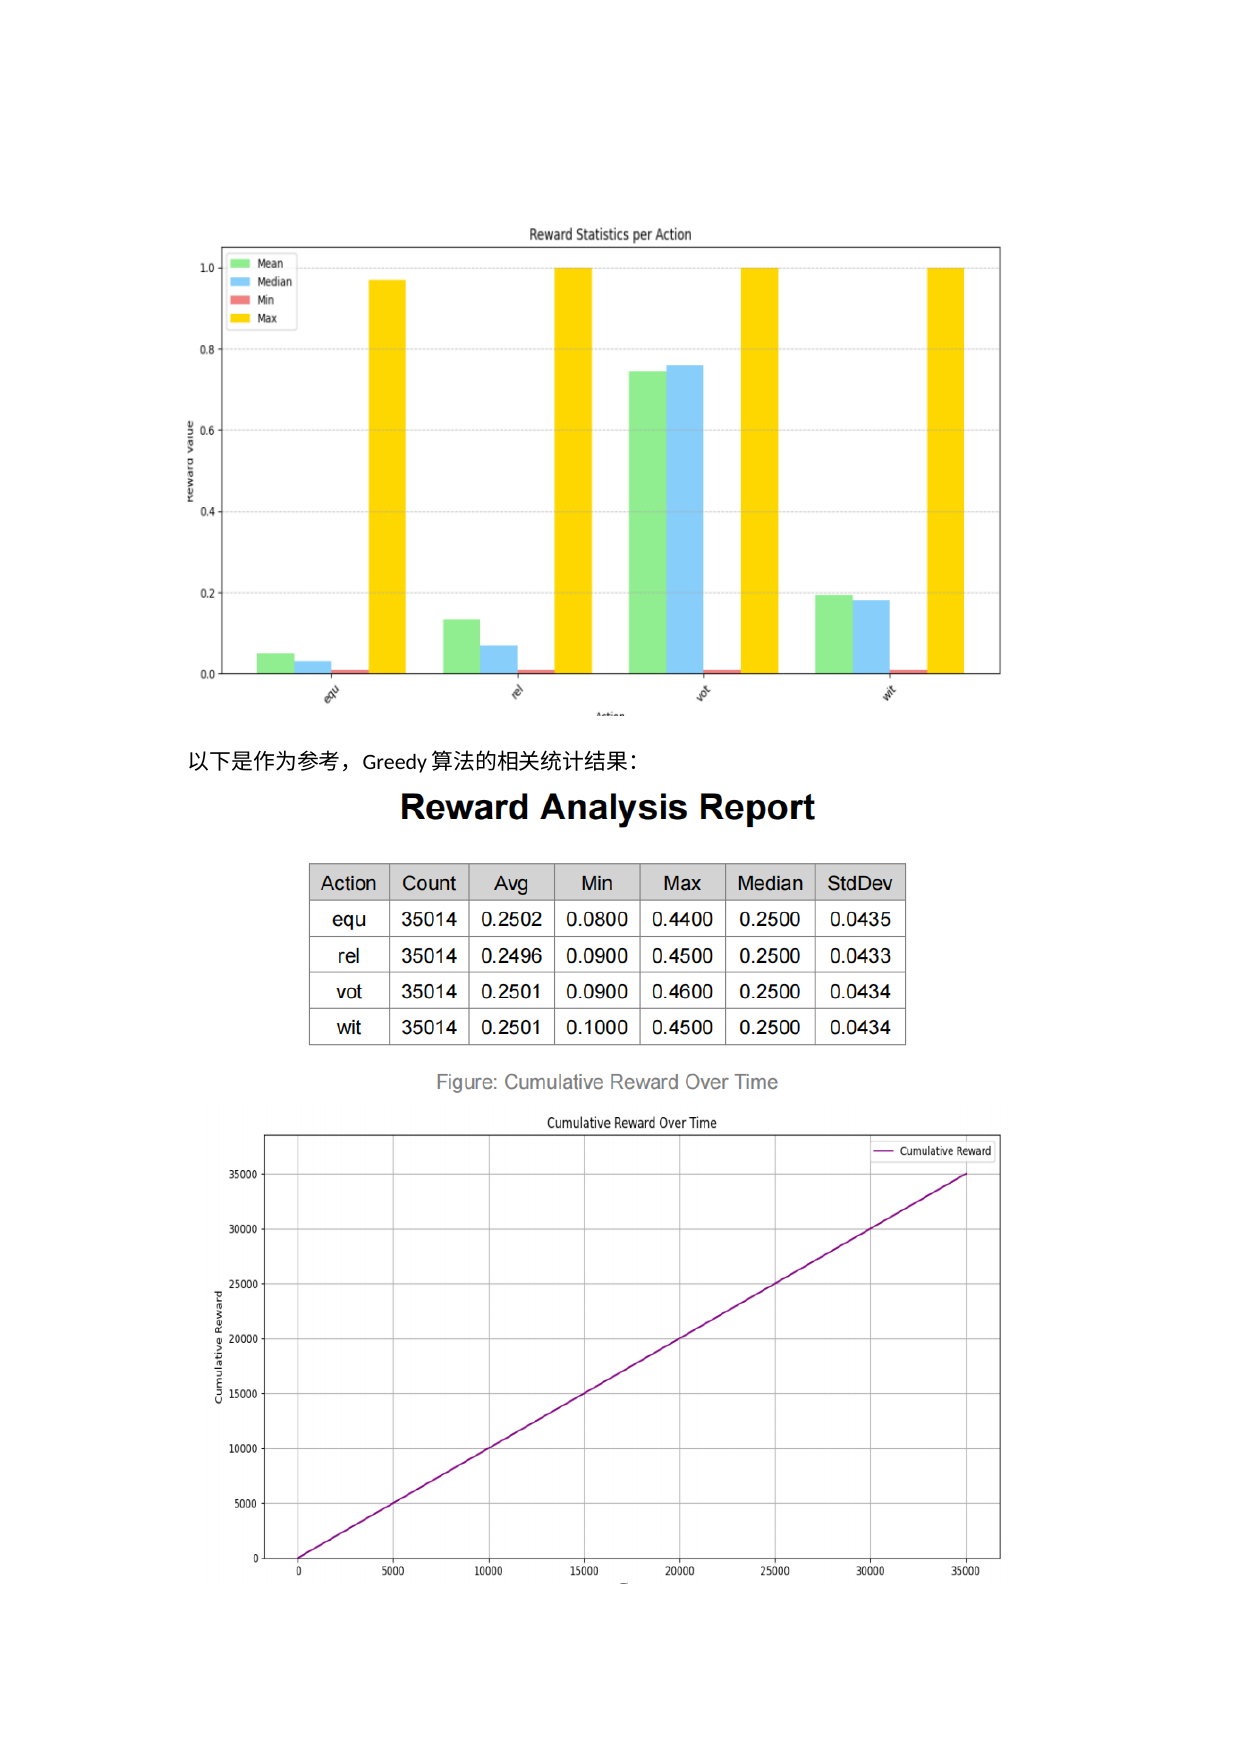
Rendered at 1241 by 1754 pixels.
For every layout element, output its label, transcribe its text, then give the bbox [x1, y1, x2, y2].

picture [187, 776, 1052, 1584]
picture [187, 223, 1010, 716]
